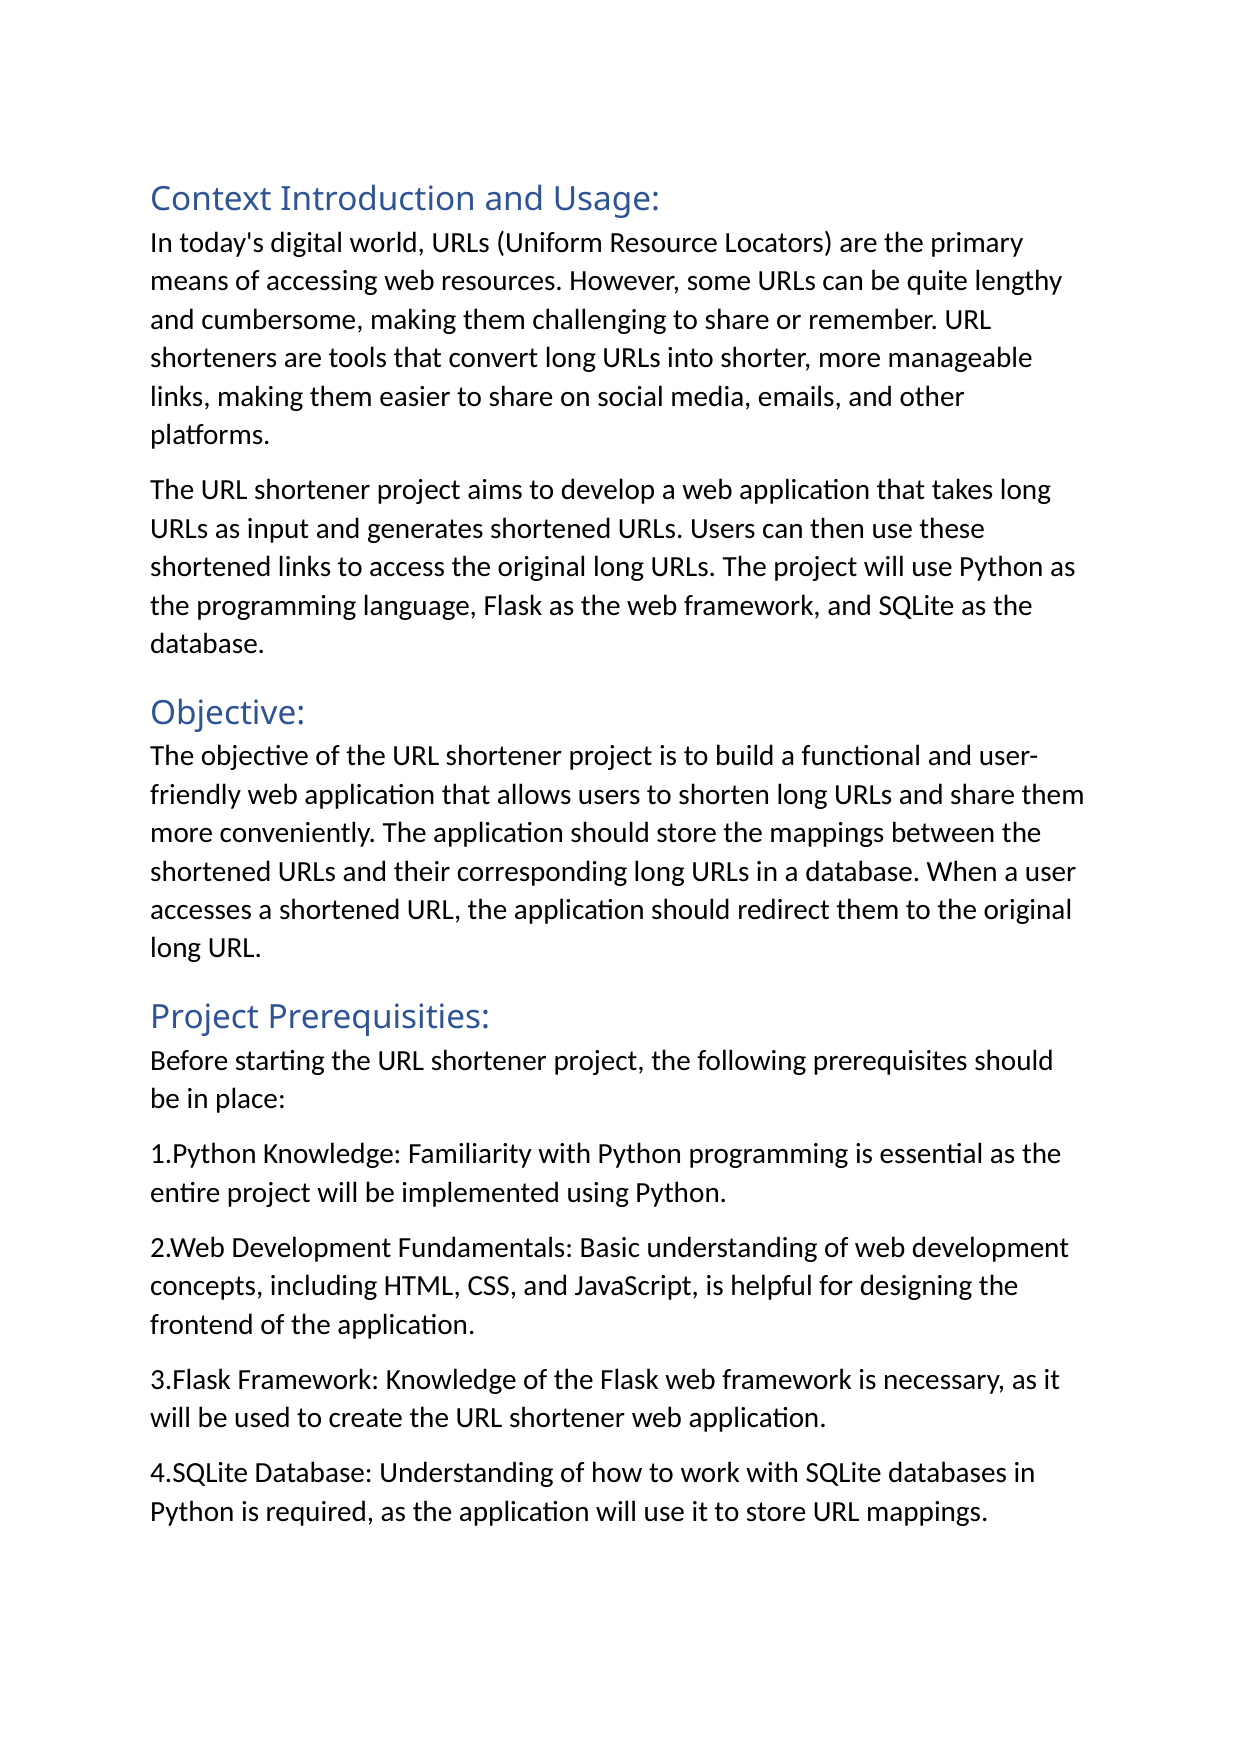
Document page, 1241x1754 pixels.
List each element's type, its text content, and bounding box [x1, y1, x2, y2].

text Before starting the URL shortener project, the following prerequisites should be in place: [150, 1042, 1090, 1116]
text The objective of the URL shortener project is to build a functional and user-friendly web application that allows users to shorten long URLs and share them more conveniently. The application should store the mappings between the shortened URLs and their corresponding long URLs in a database. When a user accesses a shortened URL, the application should redirect them to the original long URL. [150, 737, 1090, 965]
subtitle Objective: [150, 688, 1090, 734]
text The URL shortener project aims to develop a web application that takes long URLs as input and generates shortened URLs. Users can then use these shortened links to access the original long URLs. The project will use Python as the programming language, Flask as the web framework, and SQLite as the database. [150, 471, 1090, 661]
subtitle Project Prerequisities: [150, 993, 1090, 1038]
text In today's digital world, URLs (Uniform Resource Locators) are the primary means of accessing web resources. However, some URLs can be quite lengthy and cumbersome, making them challenging to share or remember. URL shorteners are tools that convert long URLs into shorter, more manageable links, making them easier to share on social media, emails, and other platforms. [150, 224, 1090, 452]
text 1.Python Knowledge: Familiarity with Python programming is essential as the entire project will be implemented using Python. [150, 1136, 1090, 1209]
text 2.Web Development Fundamentals: Basic understanding of web development concepts, including HTML, CSS, and JavaScript, is helpful for designing the frontend of the application. [150, 1229, 1090, 1342]
subtitle Context Introduction and Usage: [150, 175, 1090, 220]
text 3.Flask Framework: Knowledge of the Flask web framework is necessary, as it will be used to create the URL shortener web application. [150, 1361, 1090, 1435]
text 4.SQLite Database: Understanding of how to work with SQLite databases in Python is required, as the application will use it to store URL mappings. [150, 1454, 1090, 1529]
